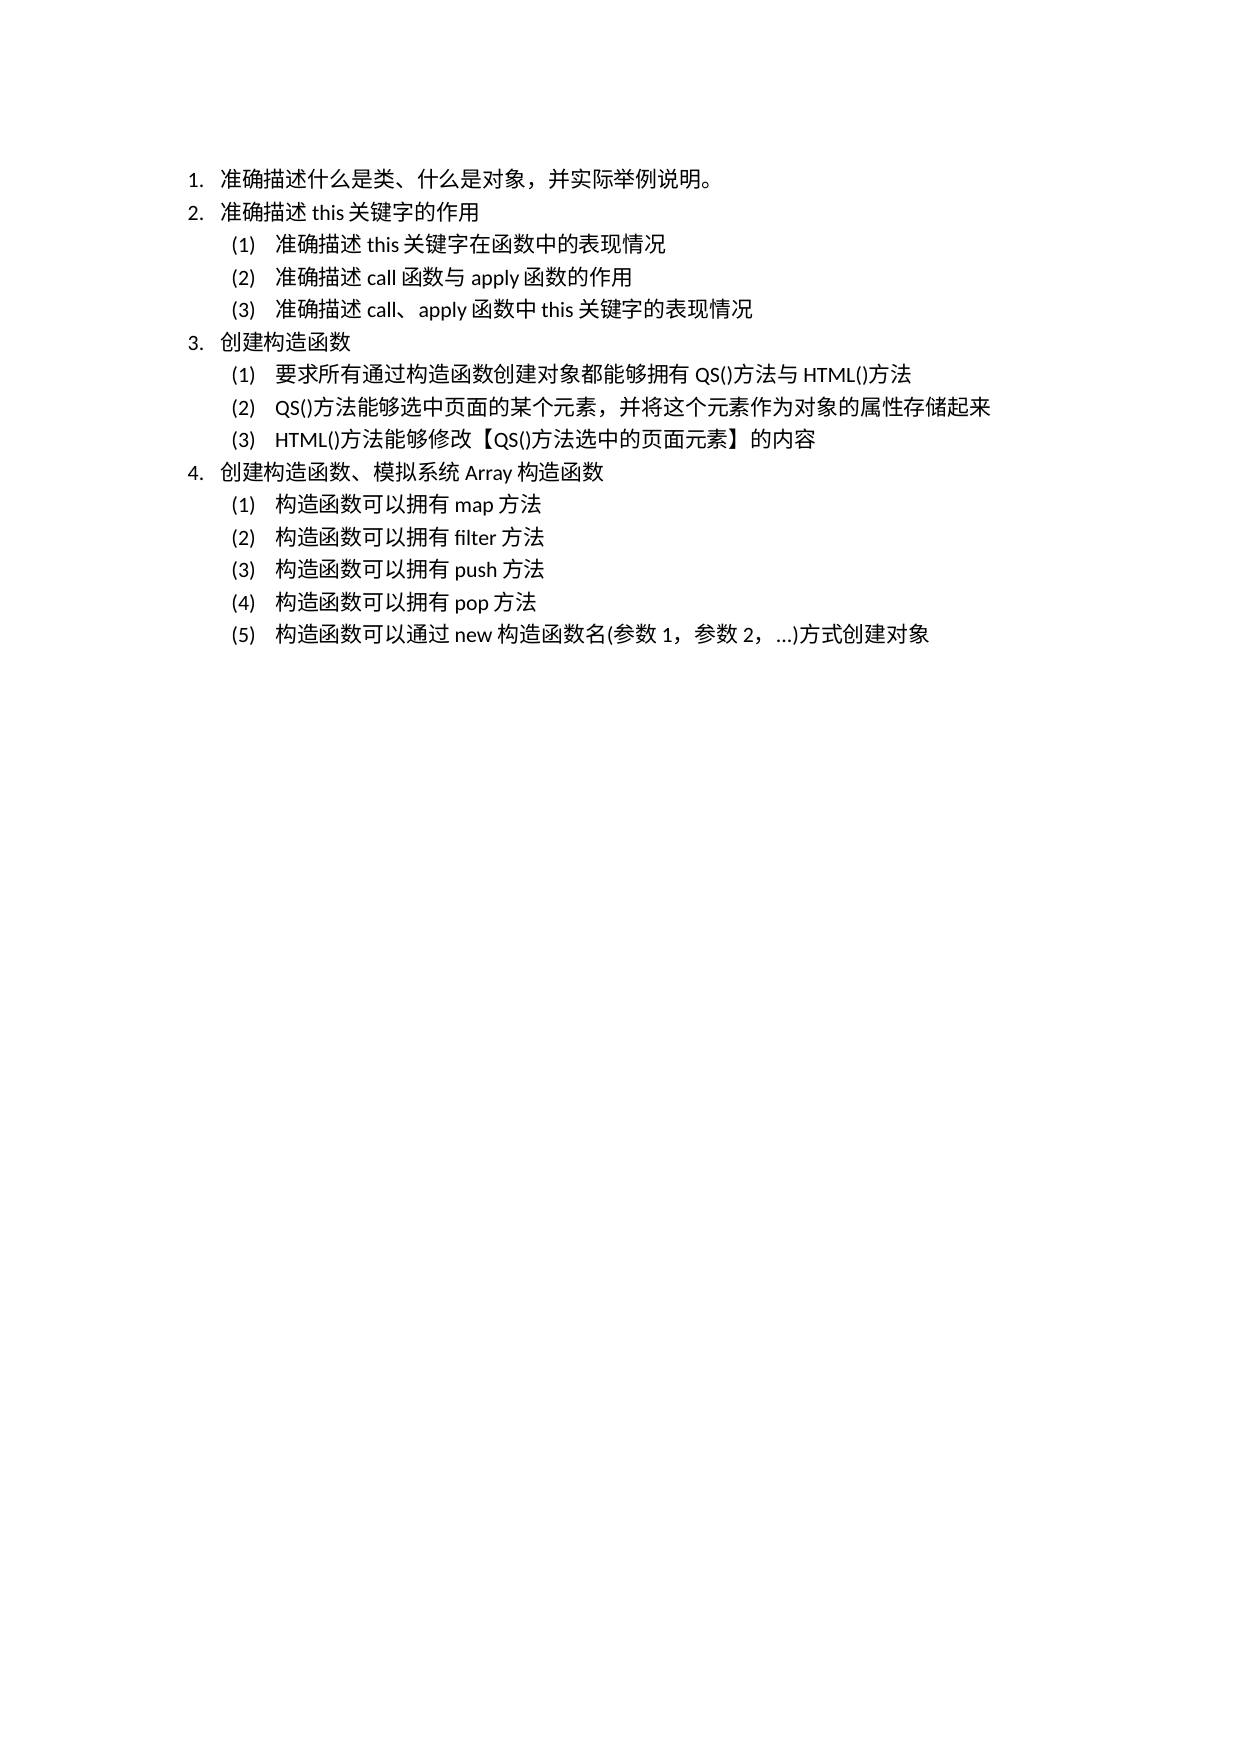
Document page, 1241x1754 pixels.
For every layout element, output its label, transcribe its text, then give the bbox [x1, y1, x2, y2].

list 准确描述this关键字的作用 [187, 194, 1053, 227]
list 准确描述call、apply函数中this关键字的表现情况 [231, 292, 1053, 324]
list 要求所有通过构造函数创建对象都能够拥有QS()方法与HTML()方法 [231, 357, 1053, 389]
list HTML()方法能够修改【QS()方法选中的页面元素】的内容 [231, 422, 1053, 454]
list 准确描述什么是类、什么是对象，并实际举例说明。 [187, 162, 1053, 194]
list QS()方法能够选中页面的某个元素，并将这个元素作为对象的属性存储起来 [231, 389, 1053, 422]
list 构造函数可以拥有filter方法 [231, 519, 1053, 552]
list 准确描述call函数与apply函数的作用 [231, 259, 1053, 292]
list 构造函数可以拥有pop方法 [231, 584, 1053, 617]
list 构造函数可以拥有push方法 [231, 552, 1053, 584]
list 创建构造函数 [187, 324, 1053, 357]
list 创建构造函数、模拟系统Array构造函数 [187, 454, 1053, 487]
list 准确描述this关键字在函数中的表现情况 [231, 227, 1053, 259]
list 构造函数可以拥有map方法 [231, 487, 1053, 519]
list 构造函数可以通过new 构造函数名(参数1，参数2，...)方式创建对象 [231, 617, 1053, 649]
